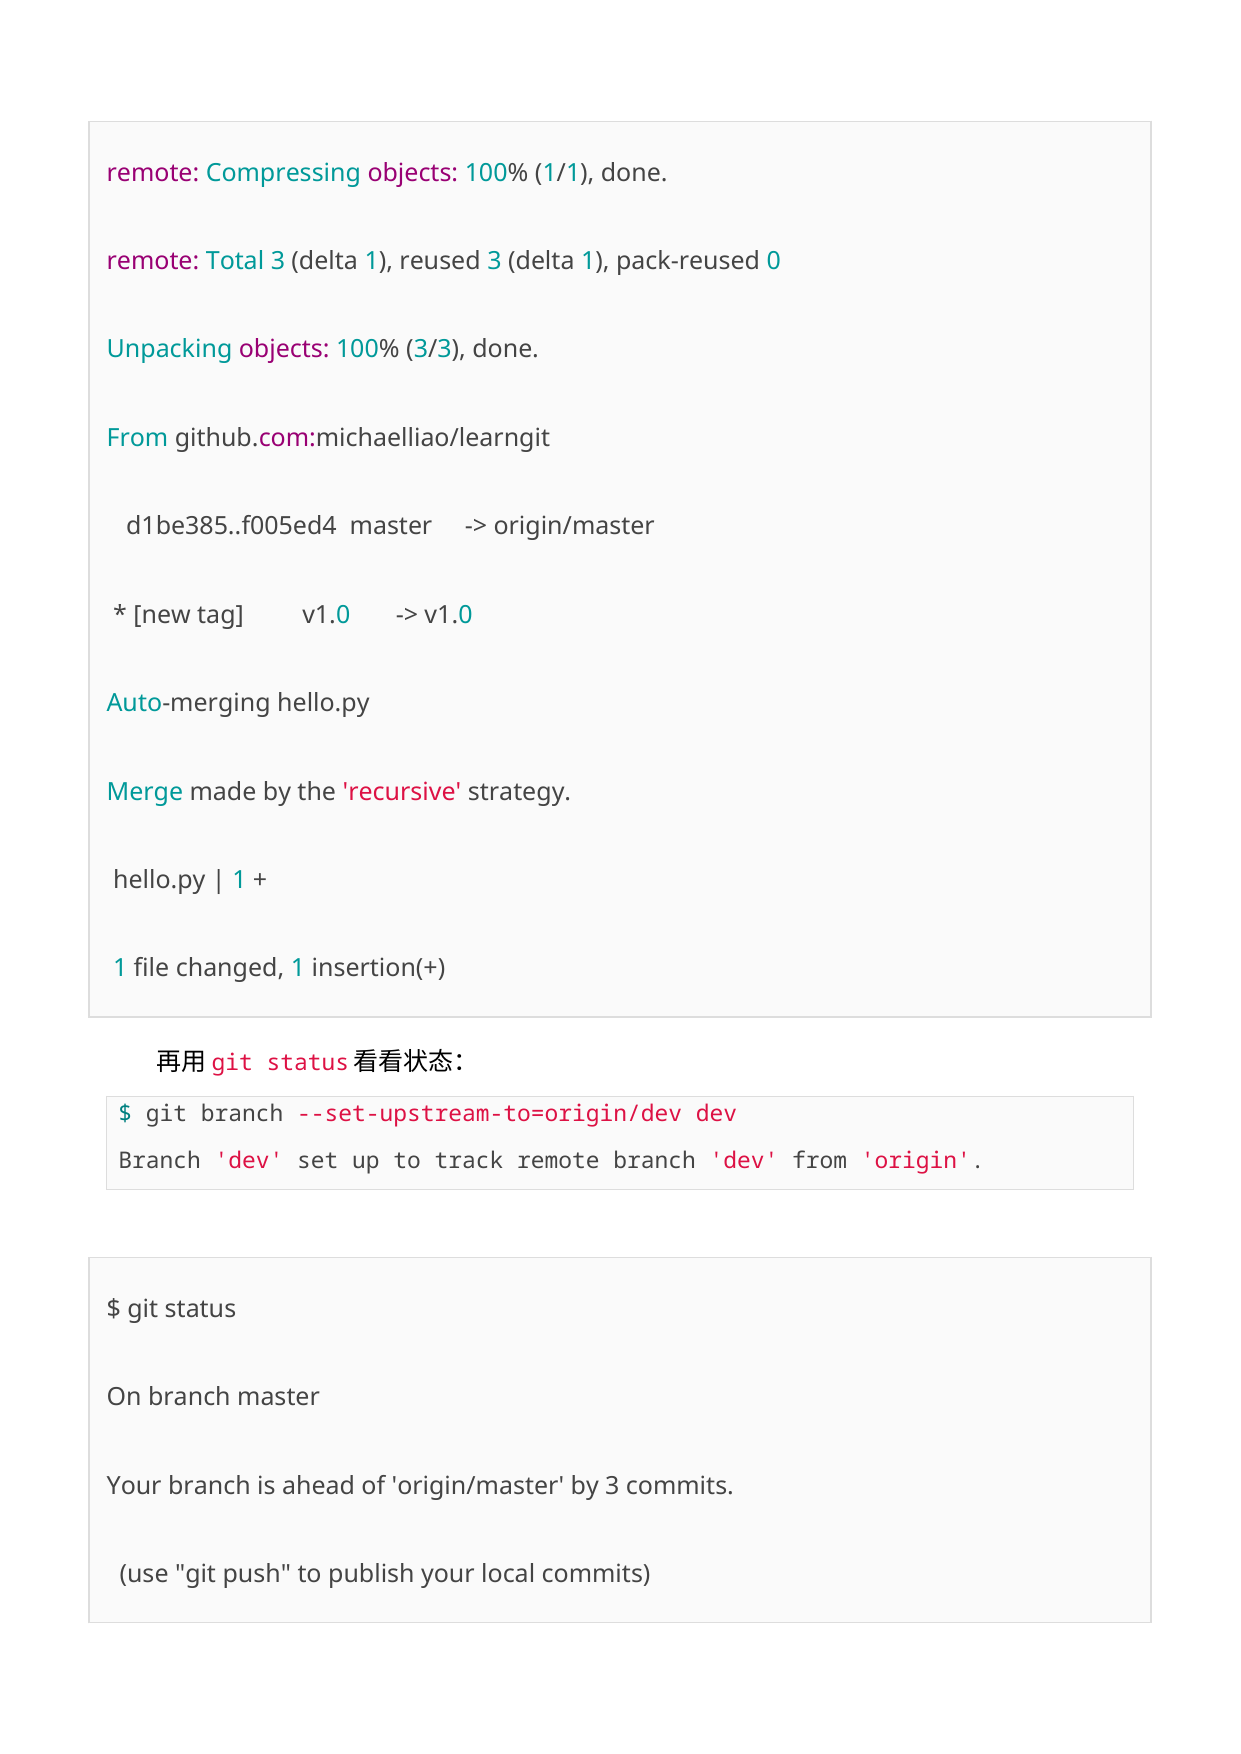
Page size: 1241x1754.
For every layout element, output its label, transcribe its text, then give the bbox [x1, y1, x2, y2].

text 再用git status看看状态： [106, 1041, 1134, 1078]
text Merge made by the 'recursive' strategy. [90, 739, 1150, 823]
text hello.py | 1 + [90, 828, 1150, 911]
text Your branch is ahead of 'origin/master' by 3 commits. [90, 1434, 1150, 1517]
text On branch master [90, 1345, 1150, 1428]
text $ git status [90, 1258, 1150, 1340]
text * [new tag] v1.0 -> v1.0 [90, 563, 1150, 646]
text Auto-merging hello.py [90, 651, 1150, 734]
text d1be385..f005ed4 master -> origin/master [90, 474, 1150, 557]
table_header $ git branch --set-upstream-to=origin/dev dev Branch 'dev' set up to track remote branch 'dev' from 'origin'. [107, 1097, 1133, 1189]
text 1 file changed, 1 insertion(+) [90, 916, 1150, 1016]
text From github.com:michaelliao/learngit [90, 386, 1150, 469]
text remote: Total 3 (delta 1), reused 3 (delta 1), pack-reused 0 [90, 209, 1150, 292]
text remote: Compressing objects: 100% (1/1), done. [90, 122, 1150, 204]
text Unpacking objects: 100% (3/3), done. [90, 297, 1150, 381]
text (use "git push" to publish your local commits) [90, 1522, 1150, 1622]
